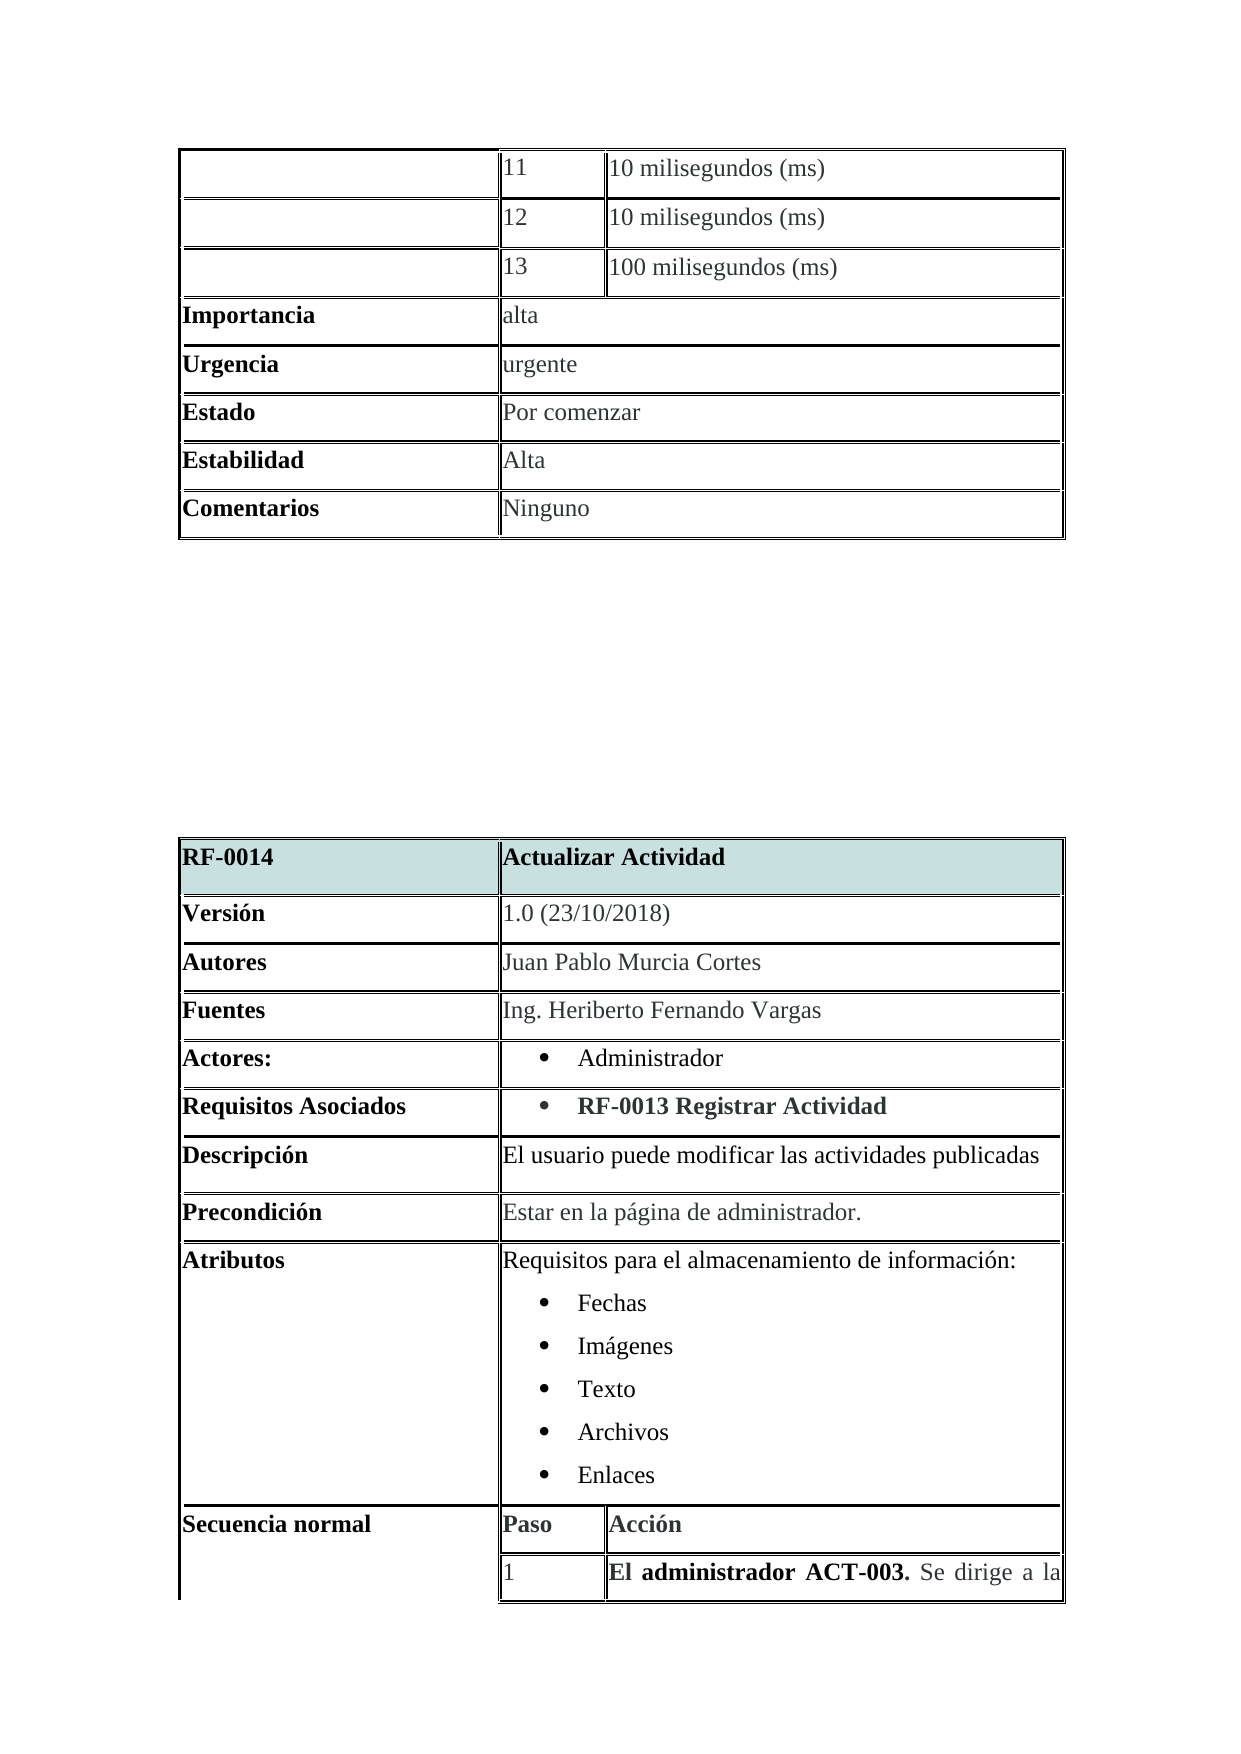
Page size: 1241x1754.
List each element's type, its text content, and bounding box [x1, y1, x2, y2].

table_cell Estado [181, 392, 498, 440]
table_cell Descripción [181, 1135, 498, 1192]
table_cell Importancia [180, 296, 500, 344]
table_cell Alta [502, 440, 1063, 489]
table_cell Versión [180, 894, 500, 942]
table_cell 1 [500, 1552, 606, 1600]
table_cell Estabilidad [181, 440, 498, 489]
table_cell 100 milisegundos (ms) [608, 246, 1063, 296]
table_cell Requisitos para el almacenamiento de información: Fechas Imágenes Texto Archivos Enlaces [502, 1240, 1063, 1504]
table_header Actualizar Actividad [500, 840, 1062, 894]
table_cell Acción [608, 1504, 1062, 1552]
table_cell Urgencia [181, 344, 498, 392]
table_cell Ing. Heriberto Fernando Vargas [502, 990, 1063, 1038]
table_cell Comentarios [180, 489, 500, 537]
table_cell El administrador ACT-003. Se dirige a la sección de actividades. [606, 1552, 1063, 1600]
table_cell urgente [502, 344, 1062, 392]
table_cell 12 [502, 200, 604, 246]
table_cell El usuario puede modificar las actividades publicadas [502, 1135, 1062, 1192]
table_cell Juan Pablo Murcia Cortes [502, 942, 1062, 990]
table_cell [181, 197, 498, 246]
table_cell Autores [181, 942, 498, 990]
table_cell 10 milisegundos (ms) [608, 197, 1062, 246]
table_cell Actores: [181, 1039, 498, 1087]
table_cell Estar en la página de administrador. [500, 1192, 1064, 1240]
table_cell Fuentes [181, 990, 498, 1038]
table_cell [180, 246, 500, 296]
table_cell Ninguno [500, 489, 1064, 537]
table_header RF-0014 [180, 838, 500, 894]
table_cell Paso [502, 1507, 604, 1552]
table_cell 1.0 (23/10/2018) [500, 894, 1064, 942]
table_cell Precondición [180, 1192, 500, 1240]
table_cell Requisitos Asociados [180, 1087, 500, 1135]
table_cell 11 [500, 149, 606, 197]
table_cell 10 milisegundos (ms) [606, 151, 1062, 197]
table_cell Administrador [502, 1039, 1063, 1087]
table_cell Atributos [181, 1240, 498, 1504]
table_cell alta [500, 296, 1064, 344]
table_cell Secuencia normal [181, 1504, 498, 1600]
table_cell [181, 149, 500, 197]
table_cell 13 [502, 250, 604, 296]
table_cell RF-0013 Registrar Actividad [500, 1087, 1064, 1135]
table_cell Por comenzar [502, 392, 1063, 440]
